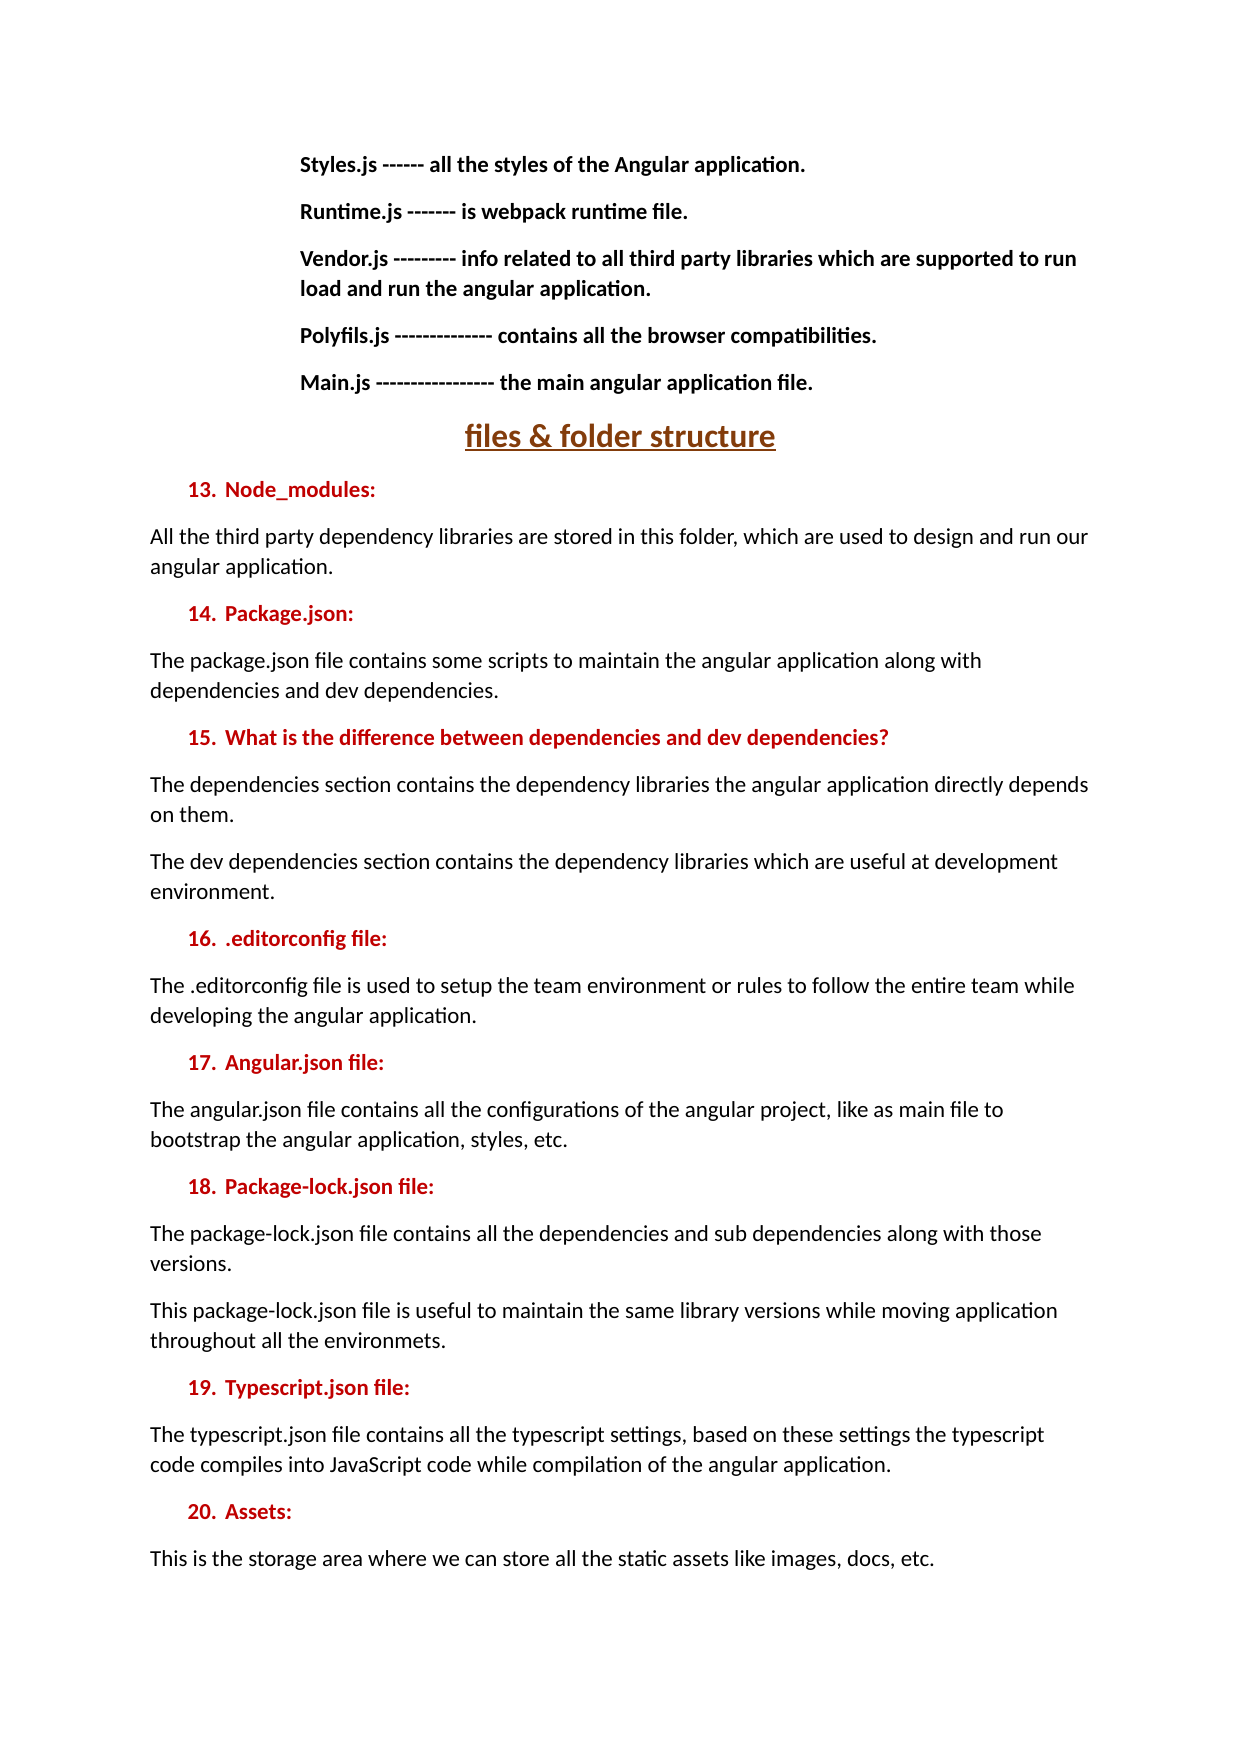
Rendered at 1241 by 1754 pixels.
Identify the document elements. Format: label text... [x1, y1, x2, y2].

text The package-lock.json file contains all the dependencies and sub dependencies along with those versions. [150, 1219, 1090, 1277]
text The dependencies section contains the dependency libraries the angular application directly depends on them. [150, 770, 1090, 828]
list What is the difference between dependencies and dev dependencies? [187, 723, 1090, 751]
text The package.json file contains some scripts to maintain the angular application along with dependencies and dev dependencies. [150, 646, 1090, 704]
text The .editorconfig file is used to setup the team environment or rules to follow the entire team while developing the angular application. [150, 971, 1090, 1029]
text This package-lock.json file is useful to maintain the same library versions while moving application throughout all the environmets. [150, 1296, 1090, 1354]
text The dev dependencies section contains the dependency libraries which are useful at development environment. [150, 847, 1090, 905]
text All the third party dependency libraries are stored in this folder, which are used to design and run our angular application. [150, 522, 1090, 580]
list Package.json: [187, 599, 1090, 627]
text This is the storage area where we can store all the static assets like images, docs, etc. [150, 1544, 1090, 1572]
text Main.js ----------------- the main angular application file. [300, 368, 1090, 396]
list Angular.json file: [187, 1048, 1090, 1076]
list Typescript.json file: [187, 1373, 1090, 1401]
text The angular.json file contains all the configurations of the angular project, like as main file to bootstrap the angular application, styles, etc. [150, 1095, 1090, 1153]
text Polyfils.js -------------- contains all the browser compatibilities. [300, 321, 1090, 349]
text Vendor.js --------- info related to all third party libraries which are supported to run load and run the angular application. [300, 244, 1090, 302]
text files & folder structure [150, 414, 1090, 455]
list Assets: [187, 1497, 1090, 1525]
text Styles.js ------ all the styles of the Angular application. [300, 150, 1090, 178]
list Package-lock.json file: [187, 1172, 1090, 1200]
list Node_modules: [187, 475, 1090, 503]
text The typescript.json file contains all the typescript settings, based on these settings the typescript code compiles into JavaScript code while compilation of the angular application. [150, 1420, 1090, 1478]
list .editorconfig file: [187, 924, 1090, 952]
text Runtime.js ------- is webpack runtime file. [300, 197, 1090, 225]
